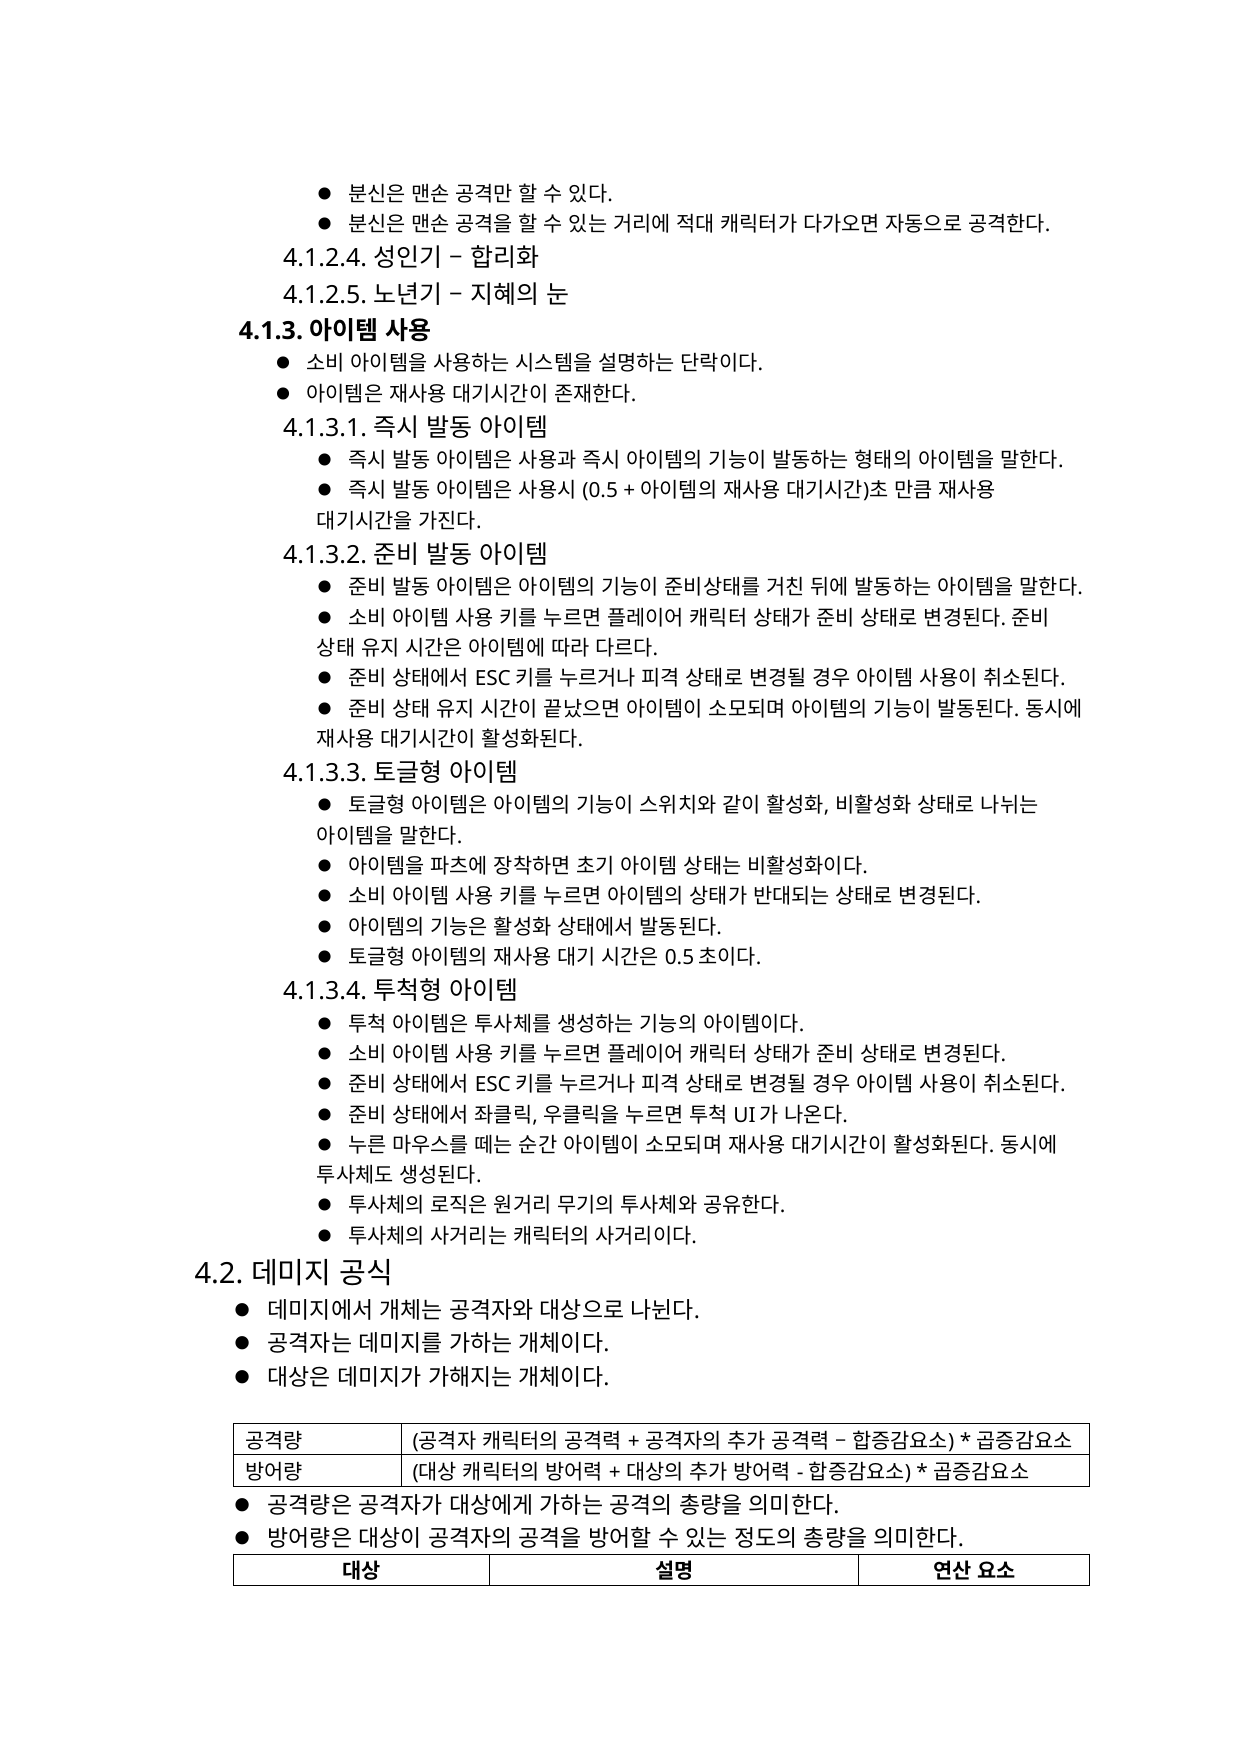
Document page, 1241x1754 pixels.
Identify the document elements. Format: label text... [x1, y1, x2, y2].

text 분신은 맨손 공격만 할 수 있다. [317, 177, 1090, 207]
text 성인기 – 합리화 [283, 238, 1090, 274]
text 공격량은 공격자가 대상에게 가하는 공격의 총량을 의미한다. [233, 1487, 1090, 1520]
table_cell 방어량 [234, 1455, 401, 1486]
table_header 연산 요소 [859, 1555, 1089, 1585]
text 소비 아이템 사용 키를 누르면 아이템의 상태가 반대되는 상태로 변경된다. [317, 880, 1090, 910]
text 투사체의 사거리는 캐릭터의 사거리이다. [317, 1219, 1090, 1249]
table_header 공격량 [234, 1424, 401, 1454]
text 즉시 발동 아이템 [283, 407, 1090, 443]
text 누른 마우스를 떼는 순간 아이템이 소모되며 재사용 대기시간이 활성화된다. 동시에 투사체도 생성된다. [317, 1128, 1090, 1189]
text 준비 상태에서 ESC키를 누르거나 피격 상태로 변경될 경우 아이템 사용이 취소된다. [317, 662, 1090, 692]
text 소비 아이템 사용 키를 누르면 플레이어 캐릭터 상태가 준비 상태로 변경된다. 준비 상태 유지 시간은 아이템에 따라 다르다. [317, 601, 1090, 662]
text 노년기 – 지혜의 눈 [283, 274, 1090, 310]
text 아이템은 재사용 대기시간이 존재한다. [275, 377, 1090, 407]
text 토글형 아이템의 재사용 대기 시간은 0.5초이다. [317, 940, 1090, 971]
table_cell (대상 캐릭터의 방어력 + 대상의 추가 방어력 - 합증감요소) * 곱증감요소 [402, 1455, 1089, 1486]
text 소비 아이템을 사용하는 시스템을 설명하는 단락이다. [275, 347, 1090, 377]
table_header 설명 [490, 1555, 858, 1585]
text 분신은 맨손 공격을 할 수 있는 거리에 적대 캐릭터가 다가오면 자동으로 공격한다. [317, 207, 1090, 238]
text 아이템 사용 [239, 310, 1090, 347]
text 투사체의 로직은 원거리 무기의 투사체와 공유한다. [317, 1189, 1090, 1219]
text 토글형 아이템 [283, 752, 1090, 789]
text 즉시 발동 아이템은 사용과 즉시 아이템의 기능이 발동하는 형태의 아이템을 말한다. [317, 443, 1090, 474]
text 준비 상태에서 좌클릭, 우클릭을 누르면 투척 UI가 나온다. [317, 1098, 1090, 1128]
text 공격자는 데미지를 가하는 개체이다. [233, 1325, 1090, 1358]
text 토글형 아이템은 아이템의 기능이 스위치와 같이 활성화, 비활성화 상태로 나뉘는 아이템을 말한다. [317, 789, 1090, 849]
text 투척형 아이템 [283, 971, 1090, 1007]
text 준비 상태에서 ESC키를 누르거나 피격 상태로 변경될 경우 아이템 사용이 취소된다. [317, 1067, 1090, 1098]
table_header (공격자 캐릭터의 공격력 + 공격자의 추가 공격력 – 합증감요소) * 곱증감요소 [402, 1424, 1089, 1454]
text 소비 아이템 사용 키를 누르면 플레이어 캐릭터 상태가 준비 상태로 변경된다. [317, 1037, 1090, 1067]
text 준비 상태 유지 시간이 끝났으면 아이템이 소모되며 아이템의 기능이 발동된다. 동시에 재사용 대기시간이 활성화된다. [317, 692, 1090, 752]
text 방어량은 대상이 공격자의 공격을 방어할 수 있는 정도의 총량을 의미한다. [233, 1520, 1090, 1553]
text 아이템의 기능은 활성화 상태에서 발동된다. [317, 910, 1090, 940]
table_header 대상 [234, 1555, 489, 1585]
text 투척 아이템은 투사체를 생성하는 기능의 아이템이다. [317, 1007, 1090, 1037]
text 준비 발동 아이템은 아이템의 기능이 준비상태를 거친 뒤에 발동하는 아이템을 말한다. [317, 571, 1090, 601]
text 즉시 발동 아이템은 사용시 (0.5 + 아이템의 재사용 대기시간)초 만큼 재사용 대기시간을 가진다. [317, 474, 1090, 534]
text 데미지 공식 [194, 1249, 1090, 1292]
text 데미지에서 개체는 공격자와 대상으로 나뉜다. [233, 1292, 1090, 1325]
text 대상은 데미지가 가해지는 개체이다. [233, 1358, 1090, 1423]
text 준비 발동 아이템 [283, 534, 1090, 571]
text 아이템을 파츠에 장착하면 초기 아이템 상태는 비활성화이다. [317, 849, 1090, 880]
